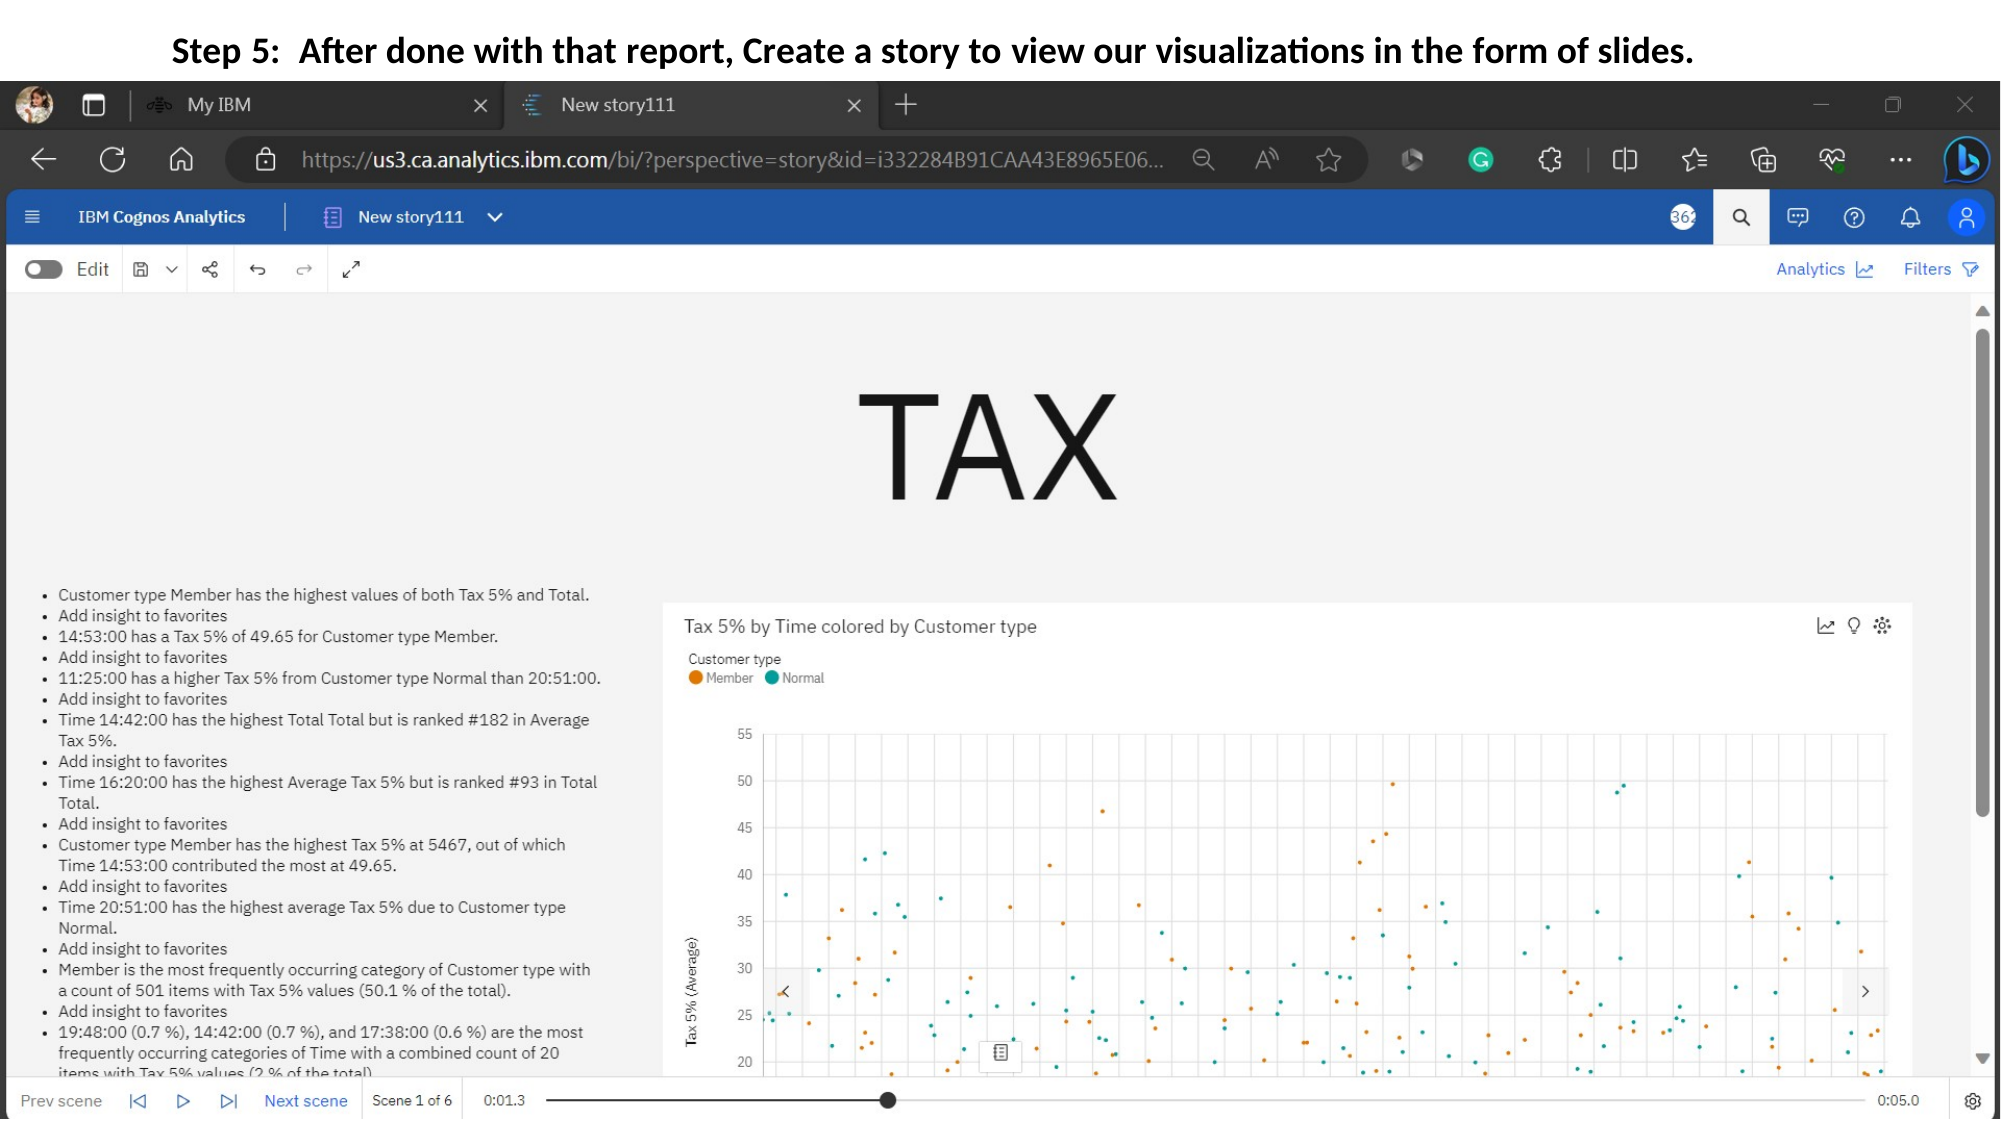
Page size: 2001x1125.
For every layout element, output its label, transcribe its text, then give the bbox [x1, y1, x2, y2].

picture [0, 81, 2001, 1119]
text Step 5: After done with that report, Create a story to view our visualizations in the form of slides. [172, 27, 2000, 73]
